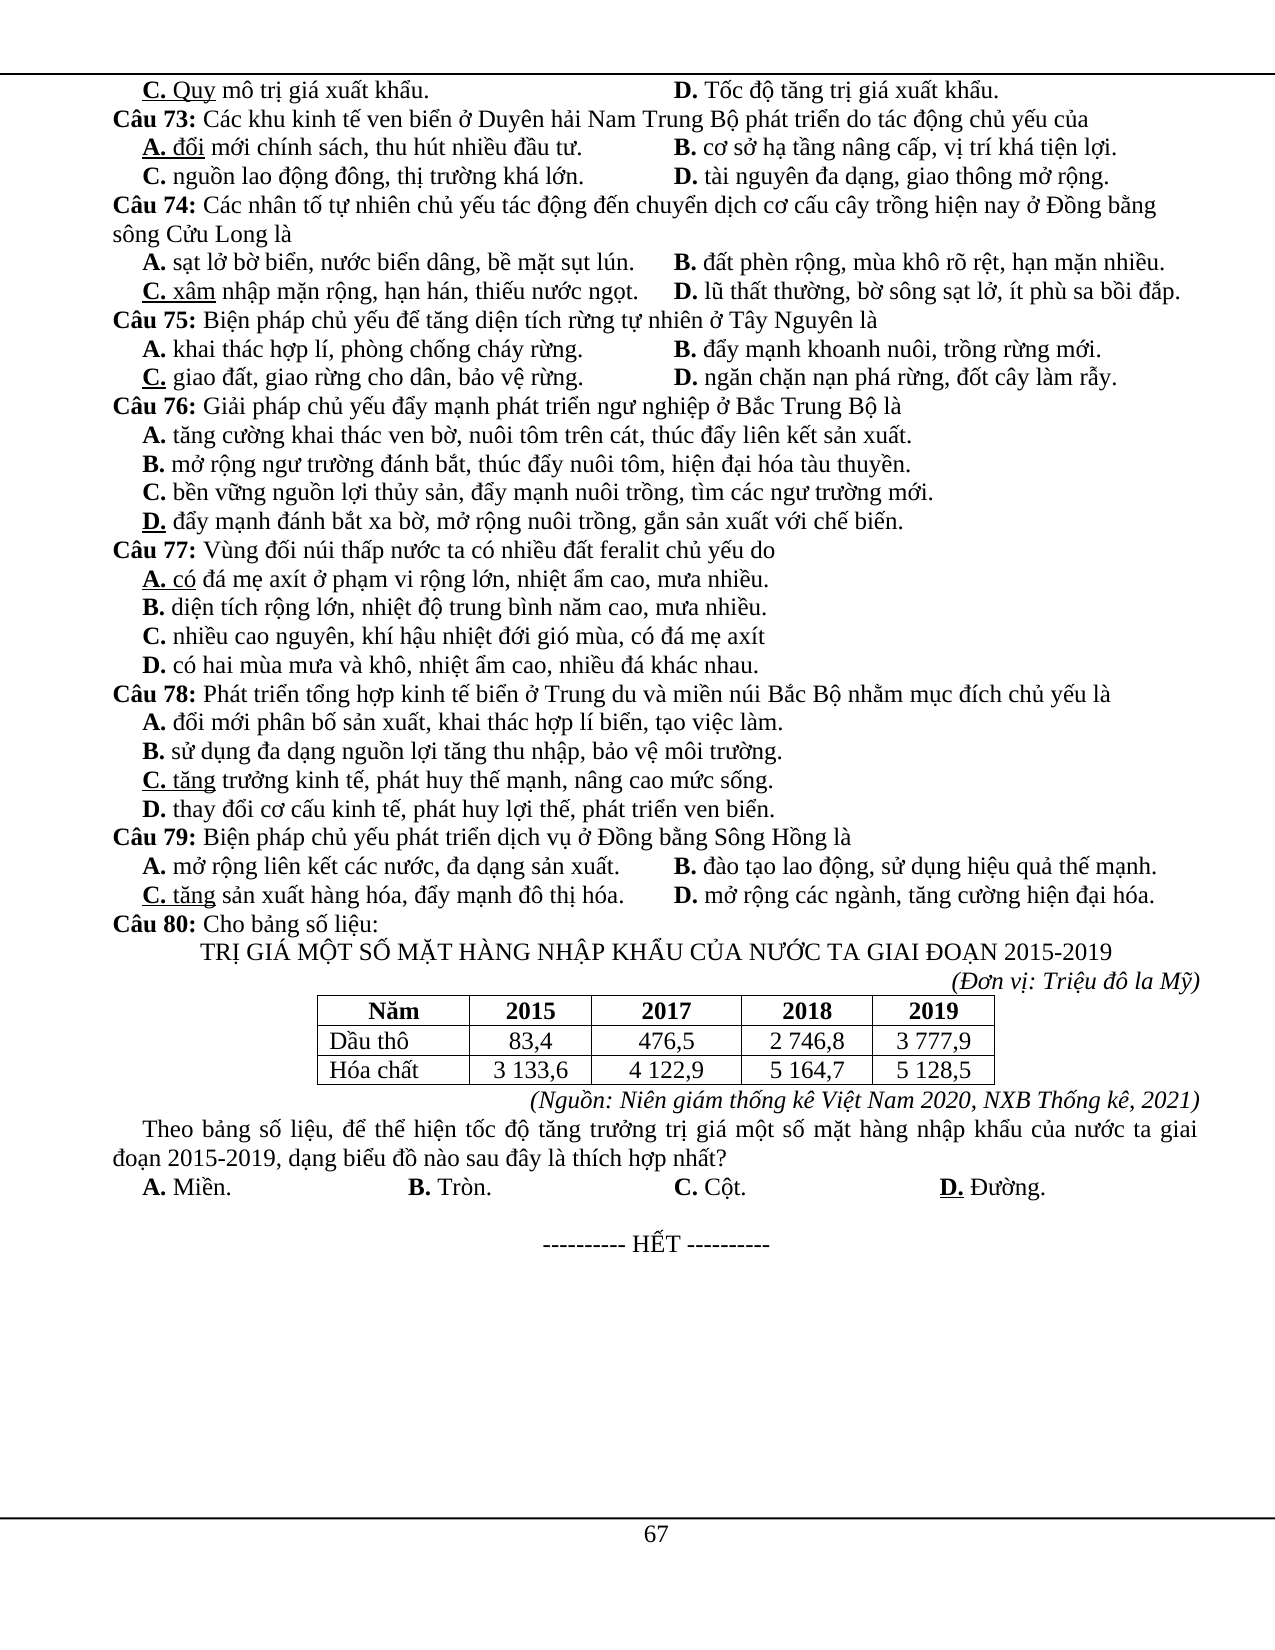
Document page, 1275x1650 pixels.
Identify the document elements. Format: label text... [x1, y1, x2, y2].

text C. tăng sản xuất hàng hóa, đẩy mạnh đô thị hóa. D. mở rộng các ngành, tăng cường hiện đại hóa. [112, 880, 1200, 909]
text C. tăng trưởng kinh tế, phát huy thế mạnh, nâng cao mức sống. [112, 765, 1200, 794]
text C. xâm nhập mặn rộng, hạn hán, thiếu nước ngọt. D. lũ thất thường, bờ sông sạt lở, ít phù sa bồi đắp. [112, 276, 1200, 305]
text C. Quy mô trị giá xuất khẩu. D. Tốc độ tăng trị giá xuất khẩu. [112, 75, 1200, 104]
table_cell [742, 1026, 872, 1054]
text B. mở rộng ngư trường đánh bắt, thúc đẩy nuôi tôm, hiện đại hóa tàu thuyền. [112, 449, 1200, 477]
text A. đổi mới phân bố sản xuất, khai thác hợp lí biển, tạo việc làm. [112, 707, 1200, 736]
text C. nguồn lao động đông, thị trường khá lớn. D. tài nguyên đa dạng, giao thông mở rộng. [112, 161, 1200, 190]
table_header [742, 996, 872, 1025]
text A. tăng cường khai thác ven bờ, nuôi tôm trên cát, thúc đẩy liên kết sản xuất. [112, 420, 1200, 449]
text Câu 73: Các khu kinh tế ven biển ở Duyên hải Nam Trung Bộ phát triển do tác động chủ yếu của [112, 104, 1200, 132]
text D. thay đổi cơ cấu kinh tế, phát huy lợi thế, phát triển ven biển. [112, 794, 1200, 822]
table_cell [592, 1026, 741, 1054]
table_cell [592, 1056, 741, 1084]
text A. mở rộng liên kết các nước, đa dạng sản xuất. B. đào tạo lao động, sử dụng hiệu quả thế mạnh. [112, 851, 1200, 880]
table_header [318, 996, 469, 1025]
text Câu 80: Cho bảng số liệu: [112, 909, 1200, 937]
text A. đổi mới chính sách, thu hút nhiều đầu tư. B. cơ sở hạ tầng nâng cấp, vị trí khá tiện lợi. [112, 132, 1200, 161]
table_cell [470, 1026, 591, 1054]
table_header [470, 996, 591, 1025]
text Theo bảng số liệu, để thể hiện tốc độ tăng trưởng trị giá một số mặt hàng nhập khẩu của nước ta giai đoạn 2015-2019, dạng biểu đồ nào sau đây là thích hợp nhất? [112, 1114, 1200, 1172]
text A. khai thác hợp lí, phòng chống cháy rừng. B. đẩy mạnh khoanh nuôi, trồng rừng mới. [112, 334, 1200, 362]
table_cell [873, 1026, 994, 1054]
text Câu 75: Biện pháp chủ yếu để tăng diện tích rừng tự nhiên ở Tây Nguyên là [112, 305, 1200, 334]
text C. bền vững nguồn lợi thủy sản, đẩy mạnh nuôi trồng, tìm các ngư trường mới. [112, 477, 1200, 506]
text ---------- HẾT ---------- [112, 1229, 1200, 1258]
text Câu 78: Phát triển tổng hợp kinh tế biển ở Trung du và miền núi Bắc Bộ nhằm mục đích chủ yếu là [112, 679, 1200, 707]
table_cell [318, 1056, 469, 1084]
text Câu 79: Biện pháp chủ yếu phát triển dịch vụ ở Đồng bằng Sông Hồng là [112, 822, 1200, 851]
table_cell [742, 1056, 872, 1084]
text D. có hai mùa mưa và khô, nhiệt ẩm cao, nhiều đá khác nhau. [112, 650, 1200, 679]
text C. nhiều cao nguyên, khí hậu nhiệt đới gió mùa, có đá mẹ axít [112, 621, 1200, 650]
text D. đẩy mạnh đánh bắt xa bờ, mở rộng nuôi trồng, gắn sản xuất với chế biến. [112, 506, 1200, 535]
text Câu 74: Các nhân tố tự nhiên chủ yếu tác động đến chuyển dịch cơ cấu cây trồng hiện nay ở Đồng bằng sông Cửu Long là [112, 190, 1200, 247]
text (Nguồn: Niên giám thống kê Việt Nam 2020, NXB Thống kê, 2021) [112, 1085, 1200, 1114]
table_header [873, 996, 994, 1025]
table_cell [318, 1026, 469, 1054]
text A. Miền. B. Tròn. C. Cột. D. Đường. [112, 1172, 1200, 1200]
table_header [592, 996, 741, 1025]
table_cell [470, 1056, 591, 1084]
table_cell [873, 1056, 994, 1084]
text Câu 77: Vùng đối núi thấp nước ta có nhiều đất feralit chủ yếu do [112, 535, 1200, 564]
text A. sạt lở bờ biển, nước biển dâng, bề mặt sụt lún. B. đất phèn rộng, mùa khô rõ rệt, hạn mặn nhiều. [112, 247, 1200, 276]
text C. giao đất, giao rừng cho dân, bảo vệ rừng. D. ngăn chặn nạn phá rừng, đốt cây làm rẫy. [112, 362, 1200, 391]
text (Đơn vị: Triệu đô la Mỹ) [112, 966, 1200, 995]
text Câu 76: Giải pháp chủ yếu đẩy mạnh phát triển ngư nghiệp ở Bắc Trung Bộ là [112, 391, 1200, 420]
text A. có đá mẹ axít ở phạm vi rộng lớn, nhiệt ẩm cao, mưa nhiều. [112, 564, 1200, 592]
text TRỊ GIÁ MỘT SỐ MẶT HÀNG NHẬP KHẨU CỦA NƯỚC TA GIAI ĐOẠN 2015-2019 [112, 937, 1200, 966]
text B. diện tích rộng lớn, nhiệt độ trung bình năm cao, mưa nhiều. [112, 592, 1200, 621]
text B. sử dụng đa dạng nguồn lợi tăng thu nhập, bảo vệ môi trường. [112, 736, 1200, 765]
